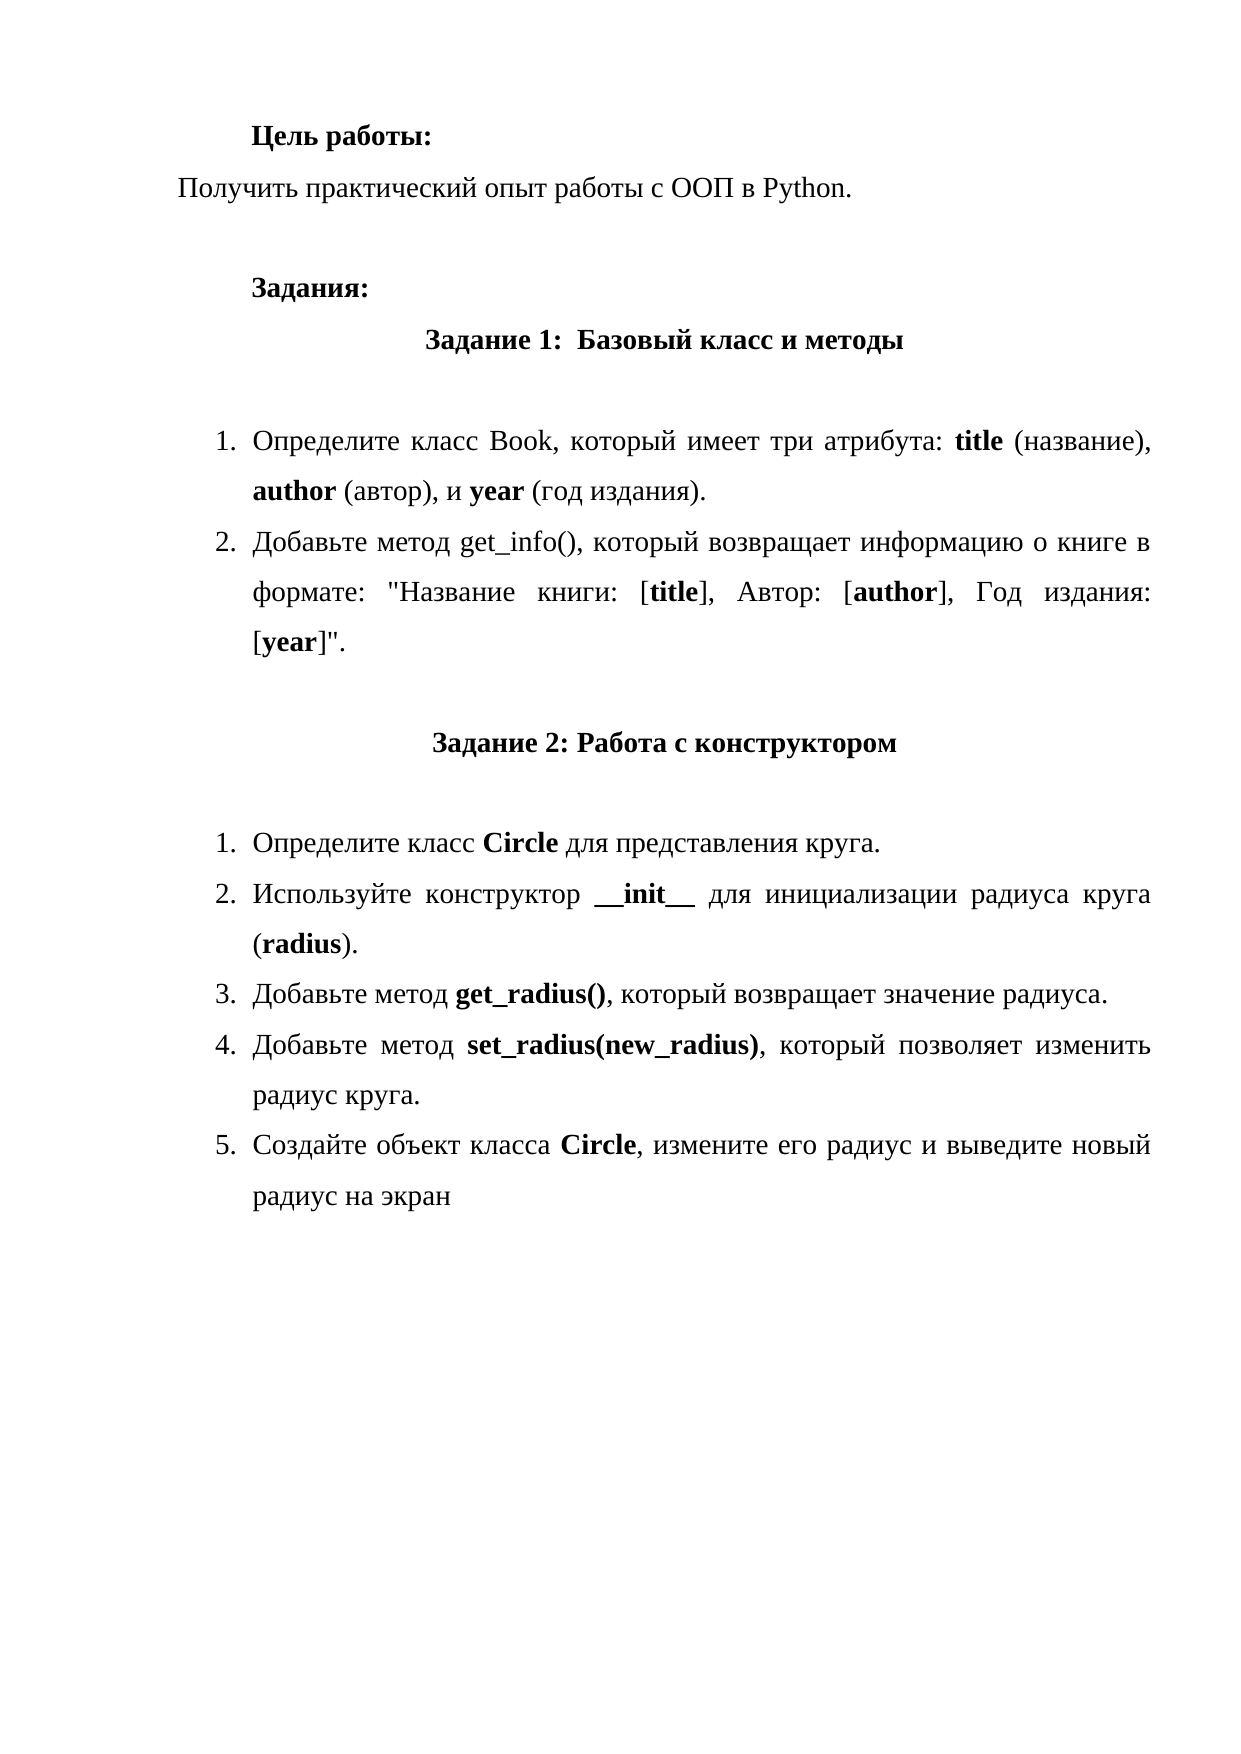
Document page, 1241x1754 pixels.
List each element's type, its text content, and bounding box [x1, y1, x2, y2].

list Используйте конструктор __init__ для инициализации радиуса круга (radius). [215, 876, 1152, 960]
list Добавьте метод get_radius(), который возвращает значение радиуса. [215, 977, 1152, 1010]
text Цель работы: [177, 118, 1152, 152]
text Задание 2: Работа с конструктором [177, 725, 1152, 758]
text Задание 1: Базовый класс и методы [177, 322, 1152, 356]
list Определите класс Book, который имеет три атрибута: title (название), author (автор), и year (год издания). [215, 423, 1152, 507]
list Определите класс Circle для представления круга. [215, 826, 1152, 859]
text Получить практический опыт работы с ООП в Python. [177, 170, 1152, 203]
list Добавьте метод set_radius(new_radius), который позволяет изменить радиус круга. [215, 1027, 1152, 1111]
text Задания: [177, 271, 1152, 304]
list Добавьте метод get_info(), который возвращает информацию о книге в формате: "Название книги: [title], Автор: [author], Год издания: [year]". [215, 524, 1152, 658]
list Создайте объект класса Circle, измените его радиус и выведите новый радиус на экран [215, 1127, 1152, 1211]
